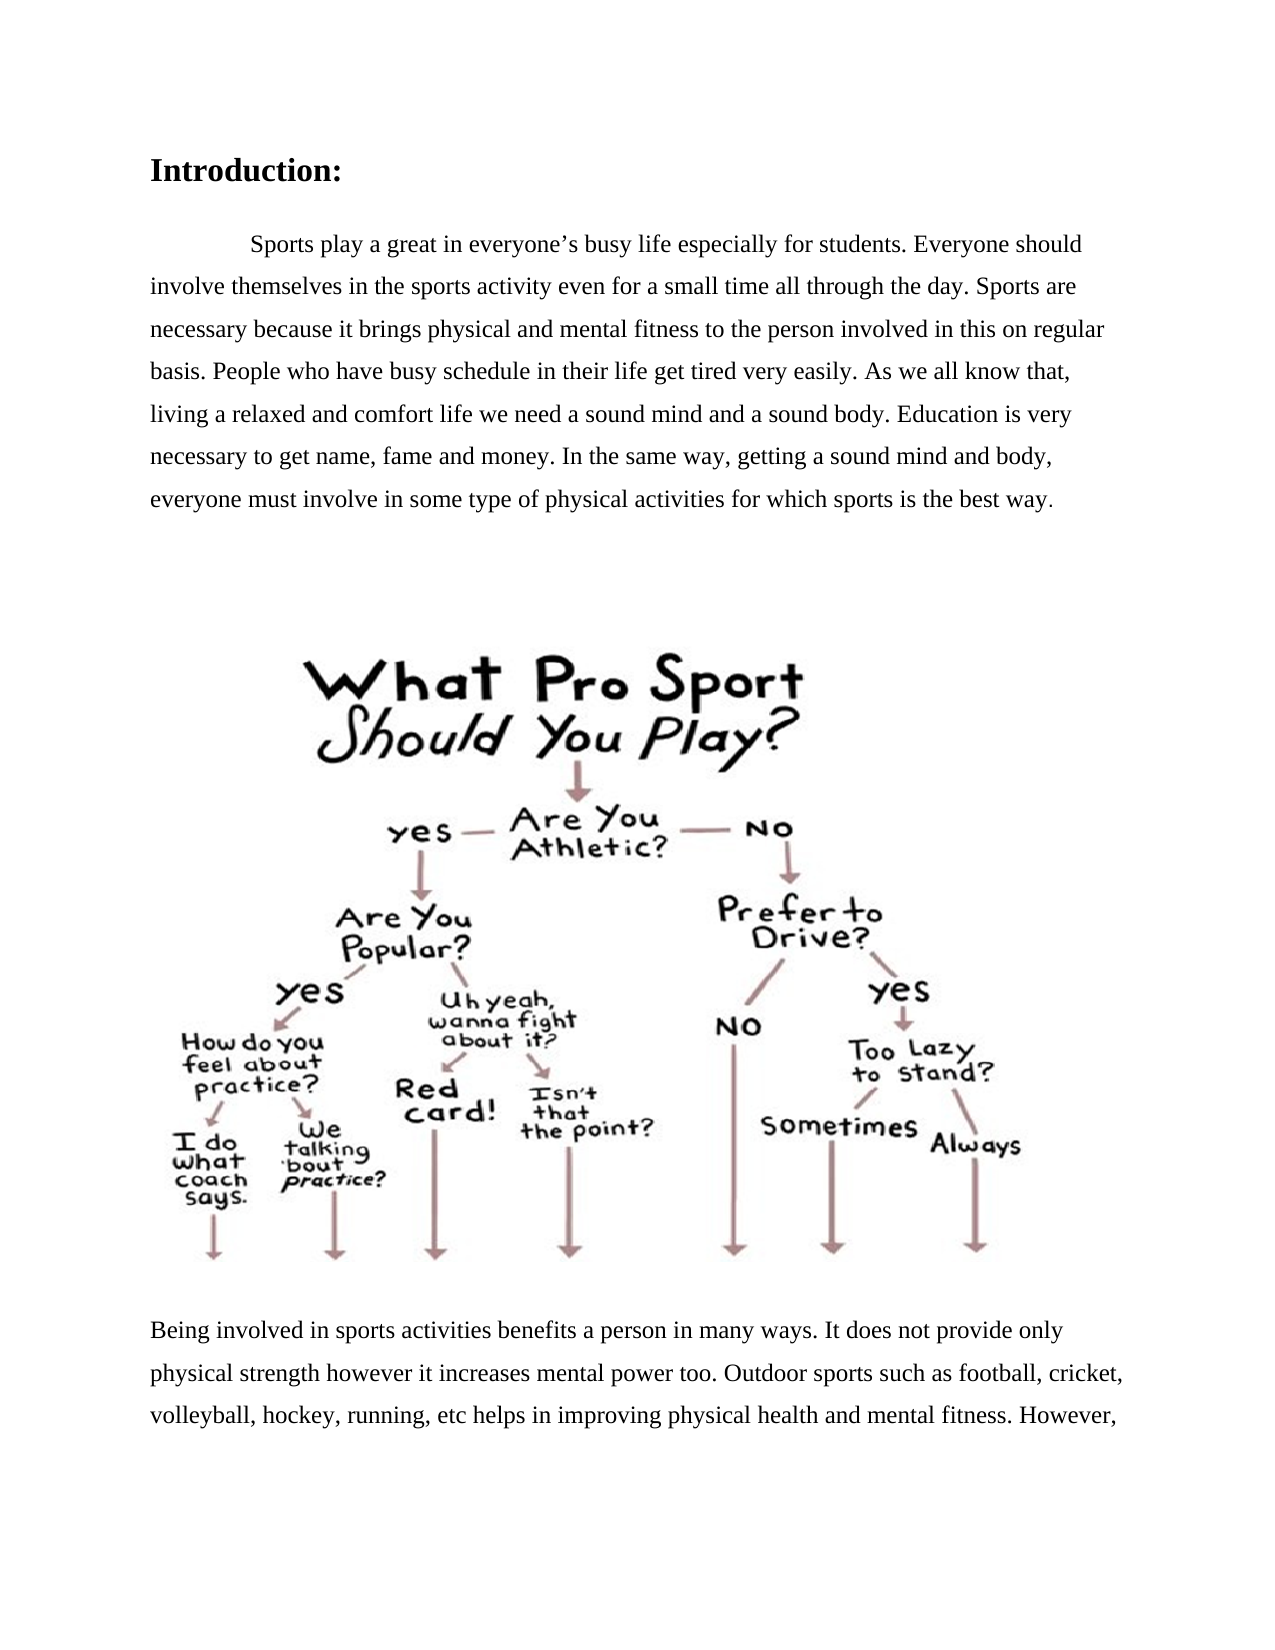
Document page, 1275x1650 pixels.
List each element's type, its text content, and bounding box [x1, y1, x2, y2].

text Sports play a great in everyone’s busy life especially for students. Everyone should involve themselves in the sports activity even for a small time all through the day. Sports are necessary because it brings physical and mental fitness to the person involved in this on regular basis. People who have busy schedule in their life get tired very easily. As we all know that, living a relaxed and comfort life we need a sound mind and a sound body. Education is very necessary to get name, fame and money. In the same way, getting a sound mind and body, everyone must involve in some type of physical activities for which sports is the best way. [150, 215, 1125, 512]
picture [150, 635, 1029, 1262]
text Introduction: [150, 150, 1125, 188]
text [150, 1301, 1125, 1429]
